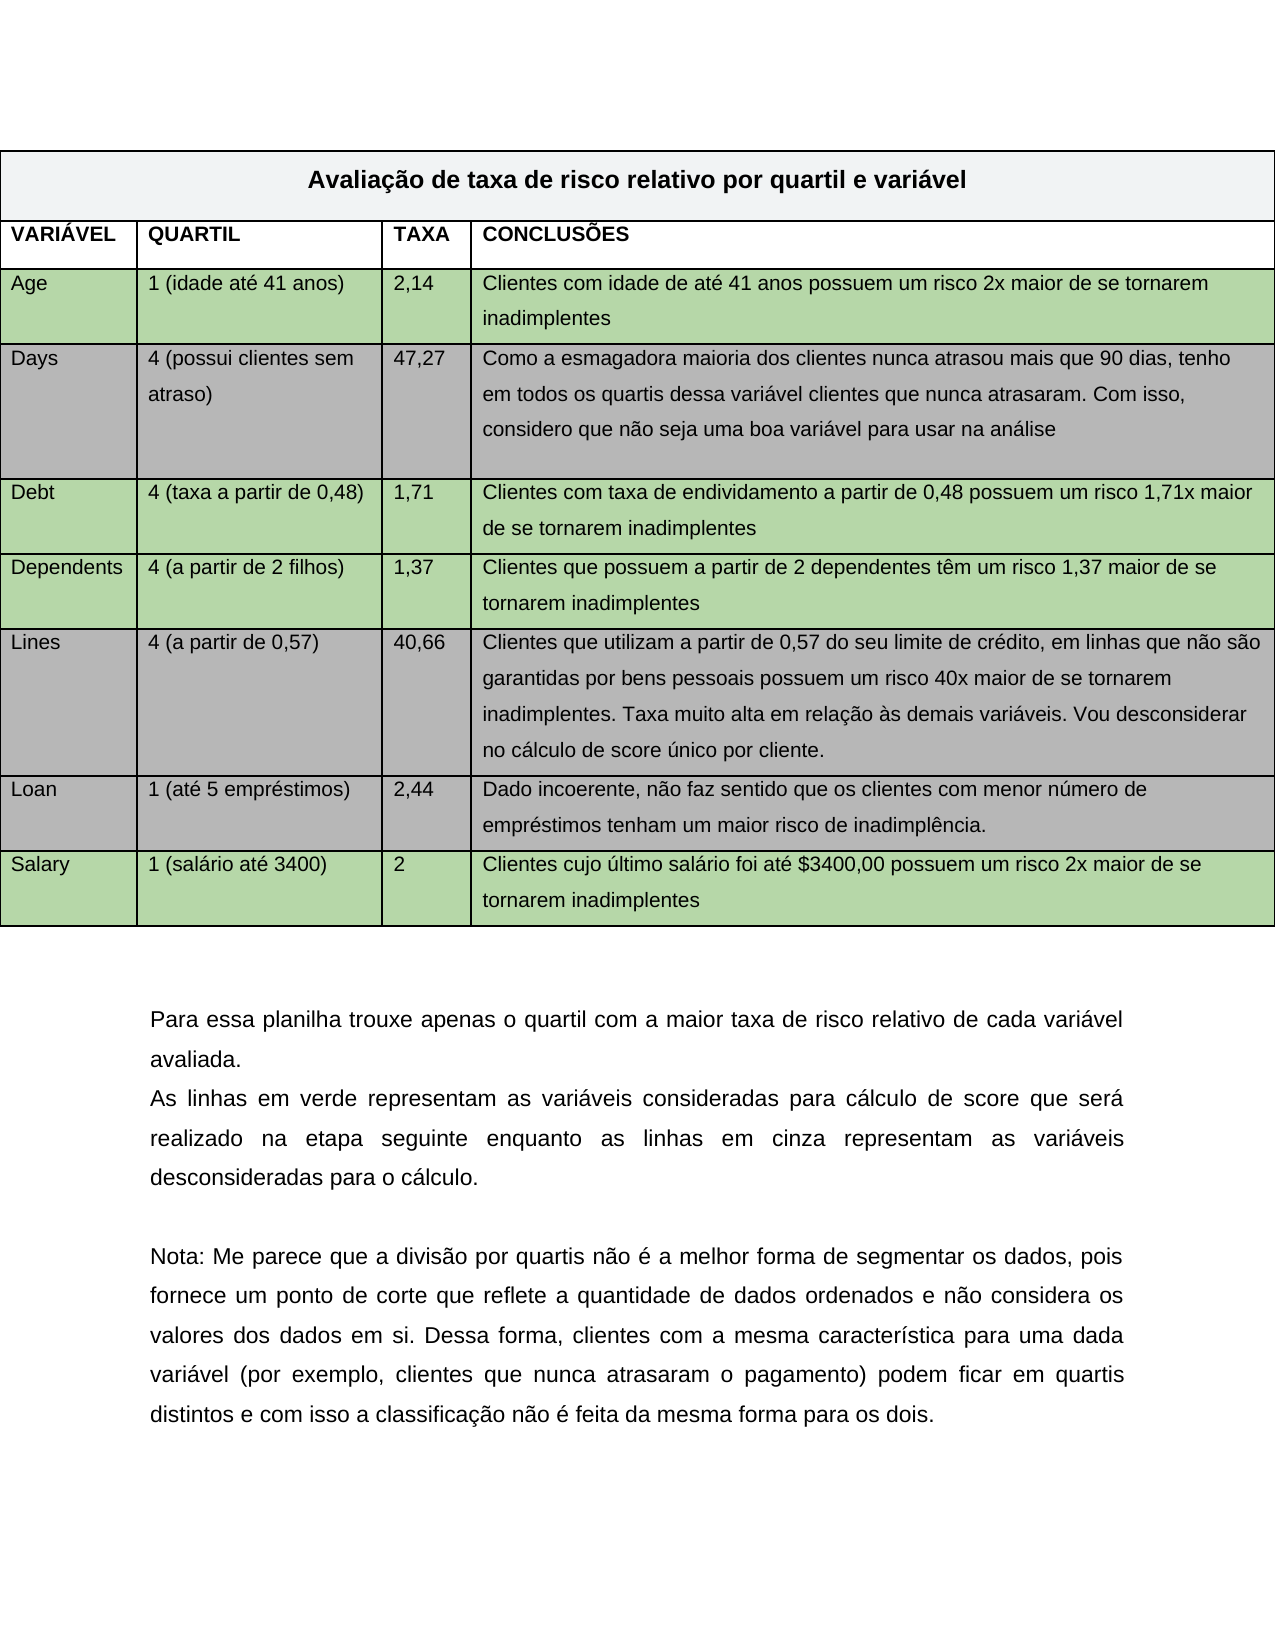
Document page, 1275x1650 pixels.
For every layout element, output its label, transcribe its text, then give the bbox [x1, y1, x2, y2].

table_cell Days [1, 345, 136, 478]
table_cell Clientes com idade de até 41 anos possuem um risco 2x maior de se tornarem inadimplentes [472, 270, 1274, 343]
table_cell Dependents [1, 555, 136, 628]
table_cell 47,27 [383, 345, 470, 478]
table_cell QUARTIL [138, 222, 381, 268]
table_cell 2,14 [383, 270, 470, 343]
table_cell 1 (até 5 empréstimos) [138, 777, 381, 850]
text As linhas em verde representam as variáveis consideradas para cálculo de score que será realizado na etapa seguinte enquanto as linhas em cinza representam as variáveis desconsideradas para o cálculo. [150, 1085, 1125, 1190]
table_cell Lines [1, 630, 136, 775]
table_cell 4 (a partir de 2 filhos) [138, 555, 381, 628]
table_cell Salary [1, 852, 136, 925]
table_cell 4 (a partir de 0,57) [138, 630, 381, 775]
table_cell 1 (salário até 3400) [138, 852, 381, 925]
table_cell TAXA [383, 222, 470, 268]
table_cell Debt [1, 480, 136, 553]
text Para essa planilha trouxe apenas o quartil com a maior taxa de risco relativo de cada variável avaliada. [150, 1006, 1125, 1072]
table_cell Loan [1, 777, 136, 850]
table_cell 2 [383, 852, 470, 925]
table_header Avaliação de taxa de risco relativo por quartil e variável [1, 152, 1274, 220]
table_cell 1 (idade até 41 anos) [138, 270, 381, 343]
table_cell Clientes que utilizam a partir de 0,57 do seu limite de crédito, em linhas que não são garantidas por bens pessoais possuem um risco 40x maior de se tornarem inadimplentes. Taxa muito alta em relação às demais variáveis. Vou desconsiderar no cálculo de score único por cliente. [472, 630, 1274, 775]
table_cell Como a esmagadora maioria dos clientes nunca atrasou mais que 90 dias, tenho em todos os quartis dessa variável clientes que nunca atrasaram. Com isso, considero que não seja uma boa variável para usar na análise [472, 345, 1274, 478]
table_cell 2,44 [383, 777, 470, 850]
table_cell 1,37 [383, 555, 470, 628]
table_cell Clientes cujo último salário foi até $3400,00 possuem um risco 2x maior de se tornarem inadimplentes [472, 852, 1274, 925]
table_cell Clientes com taxa de endividamento a partir de 0,48 possuem um risco 1,71x maior de se tornarem inadimplentes [472, 480, 1274, 553]
table_cell VARIÁVEL [1, 222, 136, 268]
table_cell Dado incoerente, não faz sentido que os clientes com menor número de empréstimos tenham um maior risco de inadimplência. [472, 777, 1274, 850]
table_cell CONCLUSÕES [472, 222, 1274, 268]
table_cell Clientes que possuem a partir de 2 dependentes têm um risco 1,37 maior de se tornarem inadimplentes [472, 555, 1274, 628]
table_cell 4 (taxa a partir de 0,48) [138, 480, 381, 553]
text Nota: Me parece que a divisão por quartis não é a melhor forma de segmentar os dados, pois fornece um ponto de corte que reflete a quantidade de dados ordenados e não considera os valores dos dados em si. Dessa forma, clientes com a mesma característica para uma dada variável (por exemplo, clientes que nunca atrasaram o pagamento) podem ficar em quartis distintos e com isso a classificação não é feita da mesma forma para os dois. [150, 1243, 1125, 1427]
table_cell 4 (possui clientes sem atraso) [138, 345, 381, 478]
table_cell Age [1, 270, 136, 343]
table_cell 1,71 [383, 480, 470, 553]
table_cell 40,66 [383, 630, 470, 775]
